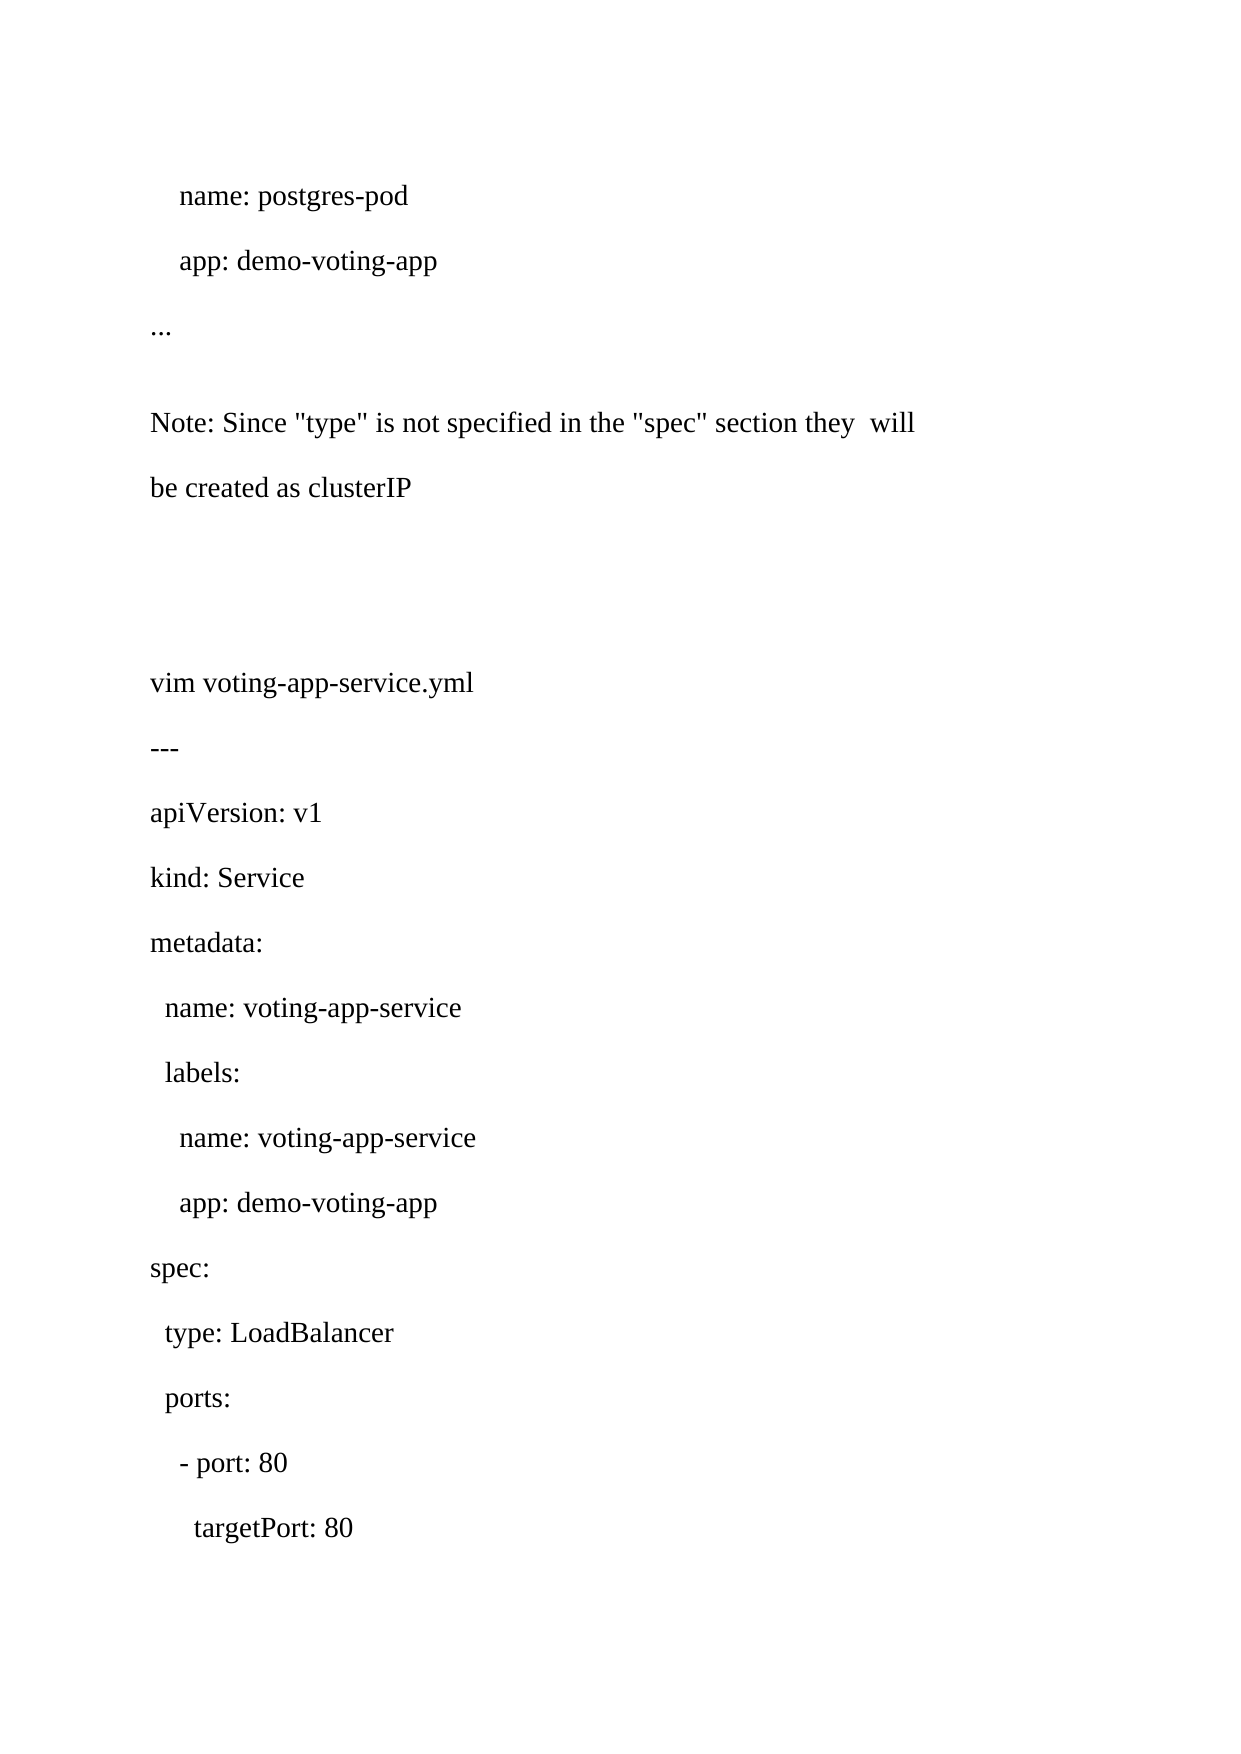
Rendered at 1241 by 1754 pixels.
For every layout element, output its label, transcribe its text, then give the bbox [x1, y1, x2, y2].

text --- [150, 714, 1090, 779]
text name: voting-app-service [150, 1104, 1090, 1169]
text spec: [150, 1234, 1090, 1299]
text kind: Service [150, 844, 1090, 909]
text be created as clusterIP [150, 454, 1090, 519]
text app: demo-voting-app [150, 227, 1090, 292]
text name: postgres-pod [150, 162, 1090, 227]
text Note: Since "type" is not specified in the "spec" section they will [150, 389, 1090, 454]
text labels: [150, 1039, 1090, 1104]
text - port: 80 [150, 1429, 1090, 1494]
text app: demo-voting-app [150, 1169, 1090, 1234]
text type: LoadBalancer [150, 1299, 1090, 1364]
text metadata: [150, 909, 1090, 974]
text ... [150, 292, 1090, 357]
text name: voting-app-service [150, 974, 1090, 1039]
text apiVersion: v1 [150, 779, 1090, 844]
text targetPort: 80 [150, 1494, 1090, 1559]
text ports: [150, 1364, 1090, 1429]
text vim voting-app-service.yml [150, 649, 1090, 714]
